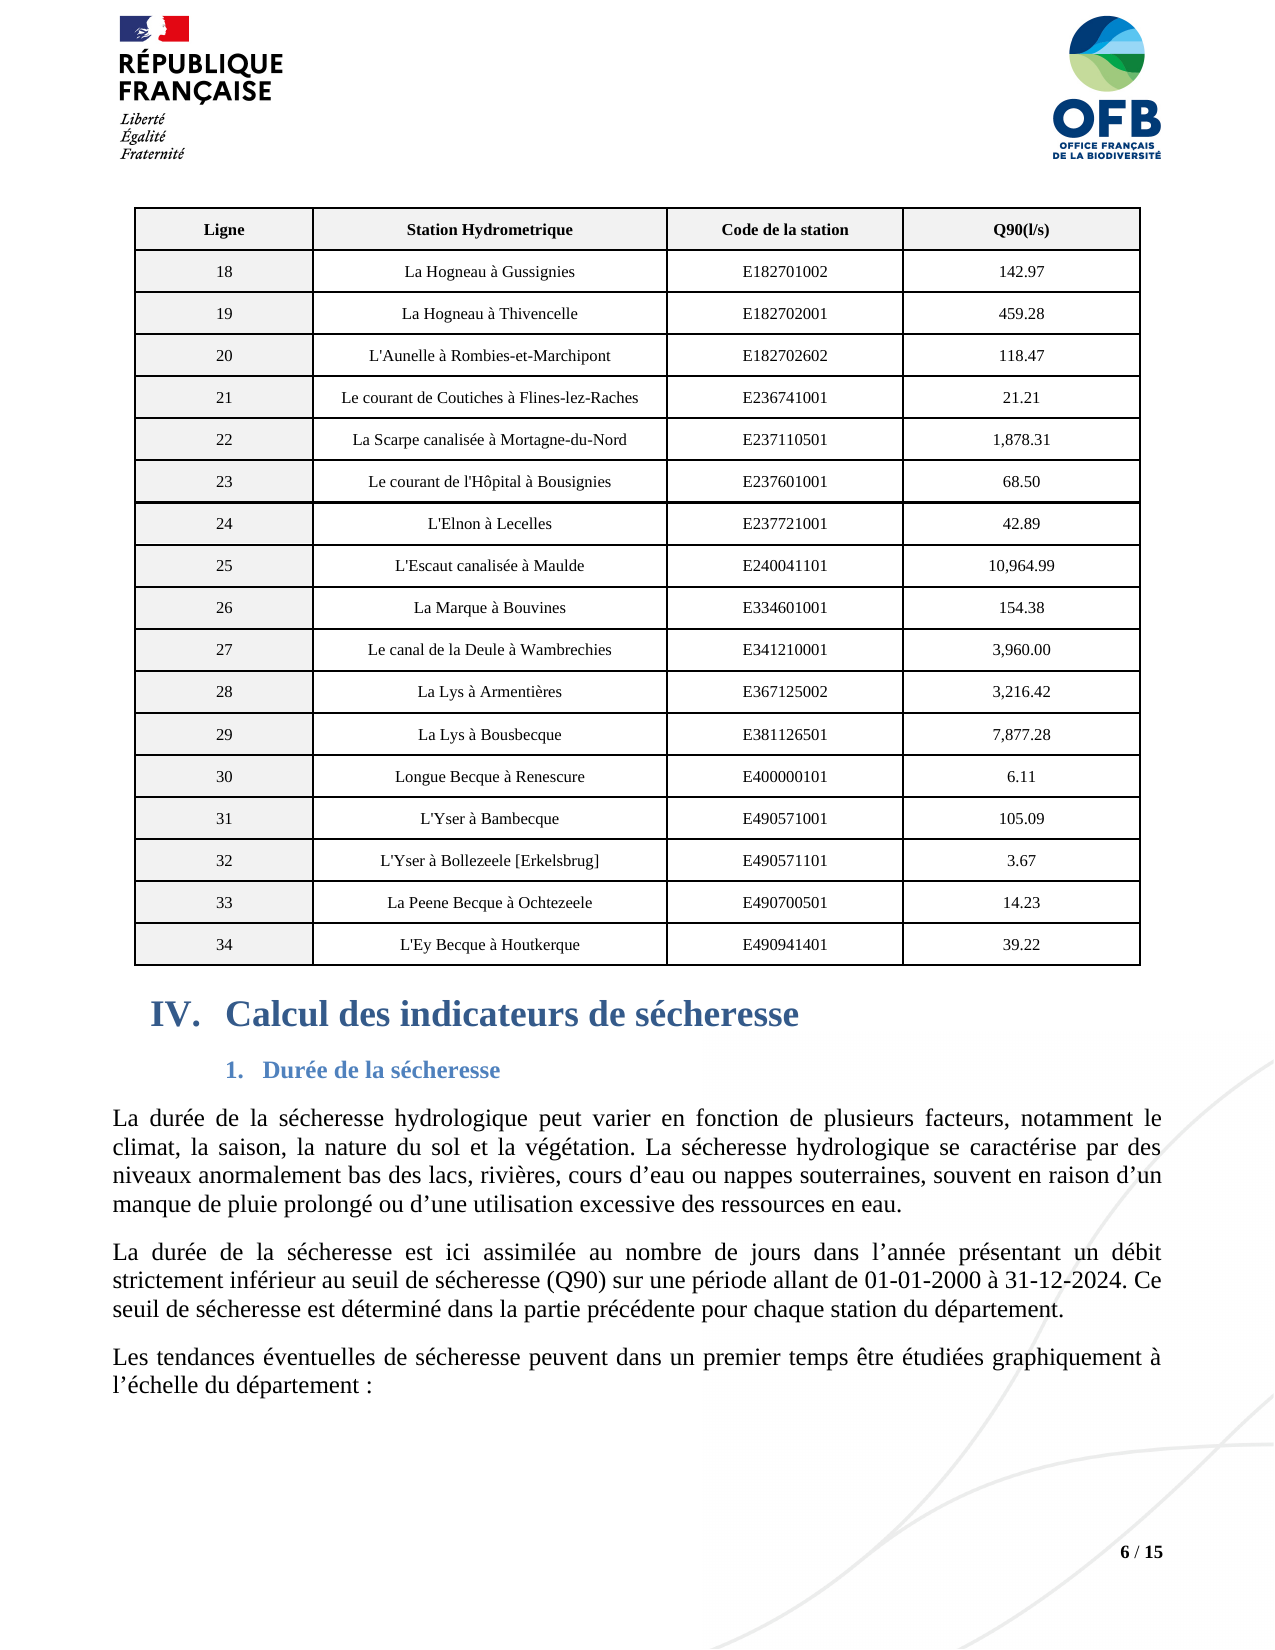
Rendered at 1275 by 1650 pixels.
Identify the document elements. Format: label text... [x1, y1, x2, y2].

table_cell 22 [136, 419, 312, 459]
text La durée de la sécheresse hydrologique peut varier en fonction de plusieurs facteurs, notamment le climat, la saison, la nature du sol et la végétation. La sécheresse hydrologique se caractérise par des niveaux anormalement bas des lacs, rivières, cours d’eau ou nappes souterraines, souvent en raison d’un manque de pluie prolongé ou d’une utilisation excessive des ressources en eau. [112, 1103, 1163, 1218]
table_cell E236741001 [668, 377, 902, 417]
table_header Code de la station [668, 209, 902, 249]
table_cell E490571001 [668, 798, 902, 838]
table_cell La Marque à Bouvines [314, 588, 666, 628]
table_header Station Hydrometrique [314, 209, 666, 249]
table_cell E381126501 [668, 714, 902, 754]
text Les tendances éventuelles de sécheresse peuvent dans un premier temps être étudiées graphiquement à l’échelle du département : [112, 1342, 1163, 1399]
table_cell L'Yser à Bollezeele [Erkelsbrug] [314, 840, 666, 880]
table_cell 10,964.99 [904, 546, 1139, 586]
table_cell 105.09 [904, 798, 1139, 838]
table_cell L'Aunelle à Rombies-et-Marchipont [314, 335, 666, 375]
table_cell E182702602 [668, 335, 902, 375]
table_cell 3,216.42 [904, 672, 1139, 712]
table_cell Le courant de Coutiches à Flines-lez-Raches [314, 377, 666, 417]
table_cell L'Ey Becque à Houtkerque [314, 924, 666, 964]
table_cell 19 [136, 293, 312, 333]
picture [19, 3, 1260, 164]
table_cell 25 [136, 546, 312, 586]
table_cell 29 [136, 714, 312, 754]
table_cell La Peene Becque à Ochtezeele [314, 882, 666, 922]
table_cell 42.89 [904, 504, 1139, 543]
table_cell 3.67 [904, 840, 1139, 880]
table_cell 459.28 [904, 293, 1139, 333]
subtitle Durée de la sécheresse [225, 1055, 1163, 1084]
table_cell E490571101 [668, 840, 902, 880]
table_cell 28 [136, 672, 312, 712]
table_cell Longue Becque à Renescure [314, 756, 666, 796]
table_cell E341210001 [668, 630, 902, 670]
table_cell 3,960.00 [904, 630, 1139, 670]
table_header Q90(l/s) [904, 209, 1139, 249]
table_cell E182701002 [668, 251, 902, 291]
table_cell Le canal de la Deule à Wambrechies [314, 630, 666, 670]
table_cell L'Yser à Bambecque [314, 798, 666, 838]
table_header Ligne [136, 209, 312, 249]
table_cell E240041101 [668, 546, 902, 586]
table_cell L'Elnon à Lecelles [314, 504, 666, 543]
table_cell La Hogneau à Gussignies [314, 251, 666, 291]
subtitle Calcul des indicateurs de sécheresse [150, 991, 1163, 1034]
table_cell 24 [136, 504, 312, 543]
table_cell La Hogneau à Thivencelle [314, 293, 666, 333]
text La durée de la sécheresse est ici assimilée au nombre de jours dans l’année présentant un débit strictement inférieur au seuil de sécheresse (Q90) sur une période allant de 01-01-2000 à 31-12-2024. Ce seuil de sécheresse est déterminé dans la partie précédente pour chaque station du département. [112, 1237, 1163, 1323]
table_cell E237110501 [668, 419, 902, 459]
table_cell E490941401 [668, 924, 902, 964]
table_cell 21 [136, 377, 312, 417]
table_cell 6.11 [904, 756, 1139, 796]
table_cell 23 [136, 461, 312, 501]
table_cell E334601001 [668, 588, 902, 628]
table_cell 20 [136, 335, 312, 375]
table_cell 68.50 [904, 461, 1139, 501]
table_cell 7,877.28 [904, 714, 1139, 754]
table_cell E237721001 [668, 504, 902, 543]
table_cell La Lys à Armentières [314, 672, 666, 712]
table_cell E237601001 [668, 461, 902, 501]
table_cell 31 [136, 798, 312, 838]
table_cell 154.38 [904, 588, 1139, 628]
table_cell 33 [136, 882, 312, 922]
table_cell 39.22 [904, 924, 1139, 964]
table_cell 14.23 [904, 882, 1139, 922]
table_cell E182702001 [668, 293, 902, 333]
table_cell E367125002 [668, 672, 902, 712]
table_cell 18 [136, 251, 312, 291]
table_cell 142.97 [904, 251, 1139, 291]
table_cell 1,878.31 [904, 419, 1139, 459]
table_cell L'Escaut canalisée à Maulde [314, 546, 666, 586]
table_cell 30 [136, 756, 312, 796]
table_cell 34 [136, 924, 312, 964]
picture [702, 1031, 1274, 1649]
table_cell E400000101 [668, 756, 902, 796]
table_cell 32 [136, 840, 312, 880]
table_cell Le courant de l'Hôpital à Bousignies [314, 461, 666, 501]
table_cell E490700501 [668, 882, 902, 922]
table_cell 26 [136, 588, 312, 628]
table_cell 27 [136, 630, 312, 670]
table_cell 21.21 [904, 377, 1139, 417]
table_cell La Lys à Bousbecque [314, 714, 666, 754]
table_cell 118.47 [904, 335, 1139, 375]
table_cell La Scarpe canalisée à Mortagne-du-Nord [314, 419, 666, 459]
